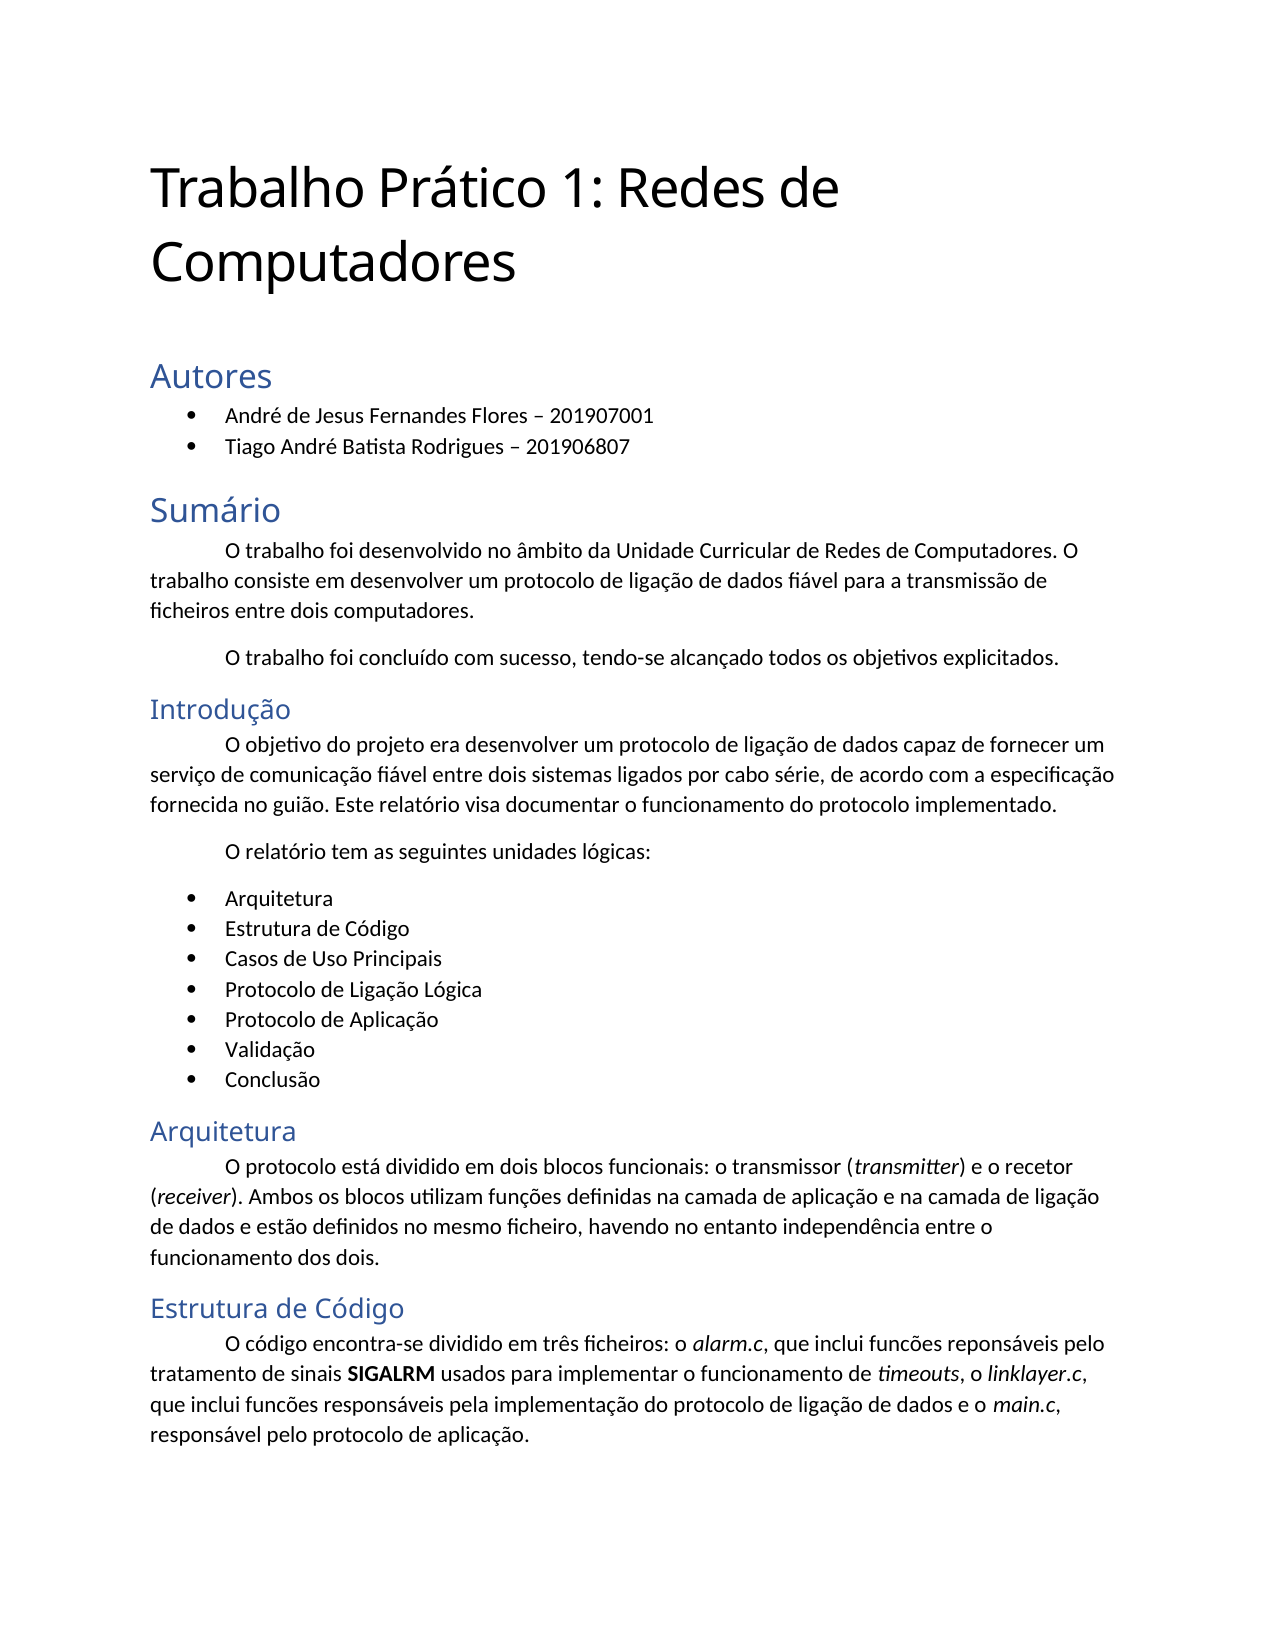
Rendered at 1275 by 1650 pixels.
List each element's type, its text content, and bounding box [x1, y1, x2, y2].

list Arquitetura [187, 884, 1125, 912]
subtitle Sumário [150, 487, 1125, 532]
text O relatório tem as seguintes unidades lógicas: [150, 837, 1125, 865]
list Validação [187, 1035, 1125, 1063]
title Trabalho Prático 1: Redes de Computadores [150, 150, 1125, 297]
list Casos de Uso Principais [187, 944, 1125, 973]
list André de Jesus Fernandes Flores – 201907001 [187, 402, 1125, 430]
text O trabalho foi concluído com sucesso, tendo-se alcançado todos os objetivos explicitados. [150, 643, 1125, 671]
list Protocolo de Aplicação [187, 1005, 1125, 1033]
text O protocolo está dividido em dois blocos funcionais: o transmissor (transmitter) e o recetor (receiver). Ambos os blocos utilizam funções definidas na camada de aplicação e na camada de ligação de dados e estão definidos no mesmo ficheiro, havendo no entanto independência entre o funcionamento dos dois. [150, 1152, 1125, 1271]
text O trabalho foi desenvolvido no âmbito da Unidade Curricular de Redes de Computadores. O trabalho consiste em desenvolver um protocolo de ligação de dados fiável para a transmissão de ficheiros entre dois computadores. [150, 536, 1125, 624]
subtitle Autores [150, 353, 1125, 398]
list Protocolo de Ligação Lógica [187, 975, 1125, 1003]
subtitle Arquitetura [150, 1112, 1125, 1149]
subtitle Introdução [150, 690, 1125, 727]
list Tiago André Batista Rodrigues – 201906807 [187, 432, 1125, 460]
list Conclusão [187, 1065, 1125, 1093]
text O código encontra-se dividido em três ficheiros: o alarm.c, que inclui funcões reponsáveis pelo tratamento de sinais SIGALRM usados para implementar o funcionamento de timeouts, o linklayer.c, que inclui funcões responsáveis pela implementação do protocolo de ligação de dados e o main.c, responsável pelo protocolo de aplicação. [150, 1329, 1125, 1448]
list Estrutura de Código [187, 914, 1125, 942]
text O objetivo do projeto era desenvolver um protocolo de ligação de dados capaz de fornecer um serviço de comunicação fiável entre dois sistemas ligados por cabo série, de acordo com a especificação fornecida no guião. Este relatório visa documentar o funcionamento do protocolo implementado. [150, 730, 1125, 818]
subtitle Estrutura de Código [150, 1289, 1125, 1326]
